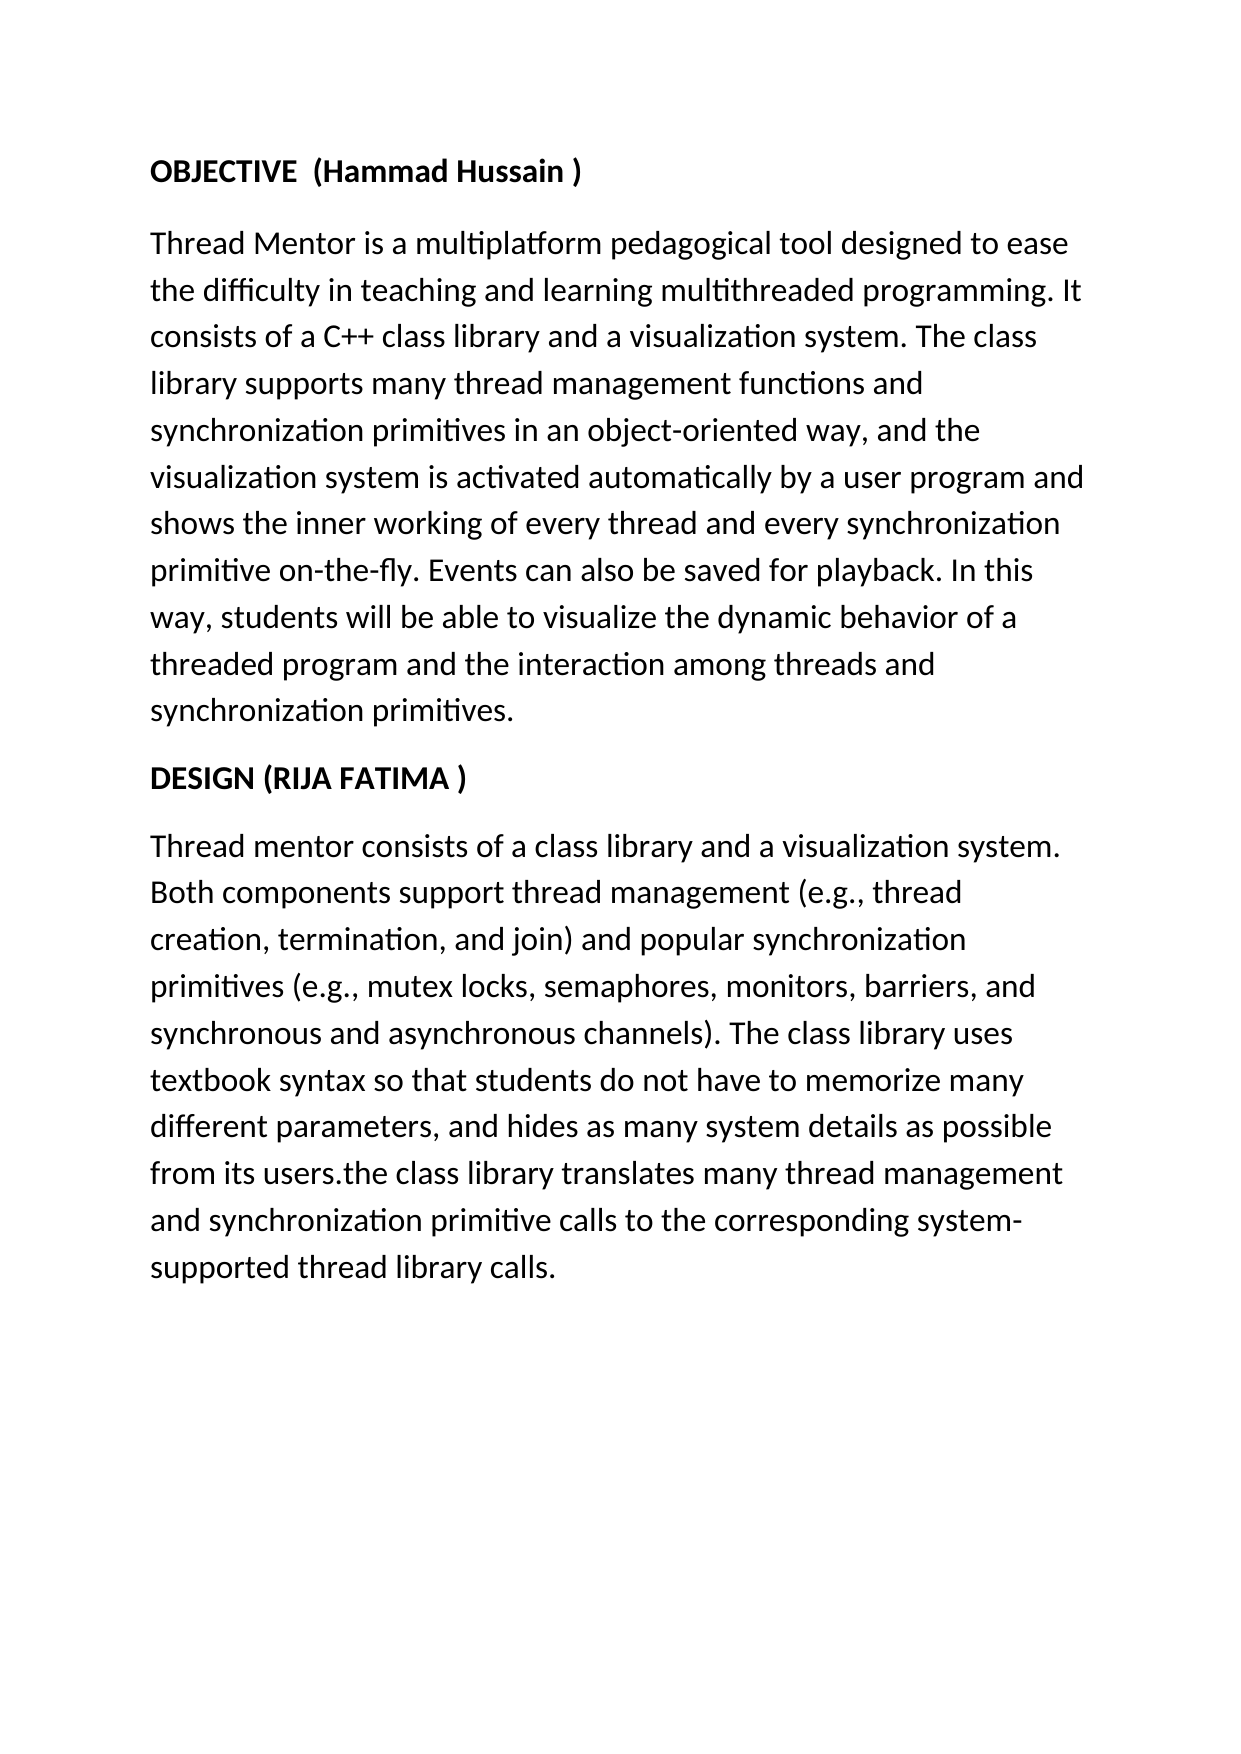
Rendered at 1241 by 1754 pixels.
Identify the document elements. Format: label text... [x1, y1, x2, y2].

text OBJECTIVE (Hammad Hussain ) [150, 150, 1090, 191]
text Thread Mentor is a multiplatform pedagogical tool designed to ease the difficulty in teaching and learning multithreaded programming. It consists of a C++ class library and a visualization system. The class library supports many thread management functions and synchronization primitives in an object-oriented way, and the visualization system is activated automatically by a user program and shows the inner working of every thread and every synchronization primitive on-the-fly. Events can also be saved for playback. In this way, students will be able to visualize the dynamic behavior of a threaded program and the interaction among threads and synchronization primitives. [150, 222, 1090, 730]
text DESIGN (RIJA FATIMA ) [150, 757, 1090, 798]
text Thread mentor consists of a class library and a visualization system. Both components support thread management (e.g., thread creation, termination, and join) and popular synchronization primitives (e.g., mutex locks, semaphores, monitors, barriers, and synchronous and asynchronous channels). The class library uses textbook syntax so that students do not have to memorize many different parameters, and hides as many system details as possible from its users.the class library translates many thread management and synchronization primitive calls to the corresponding system-supported thread library calls. [150, 825, 1090, 1286]
